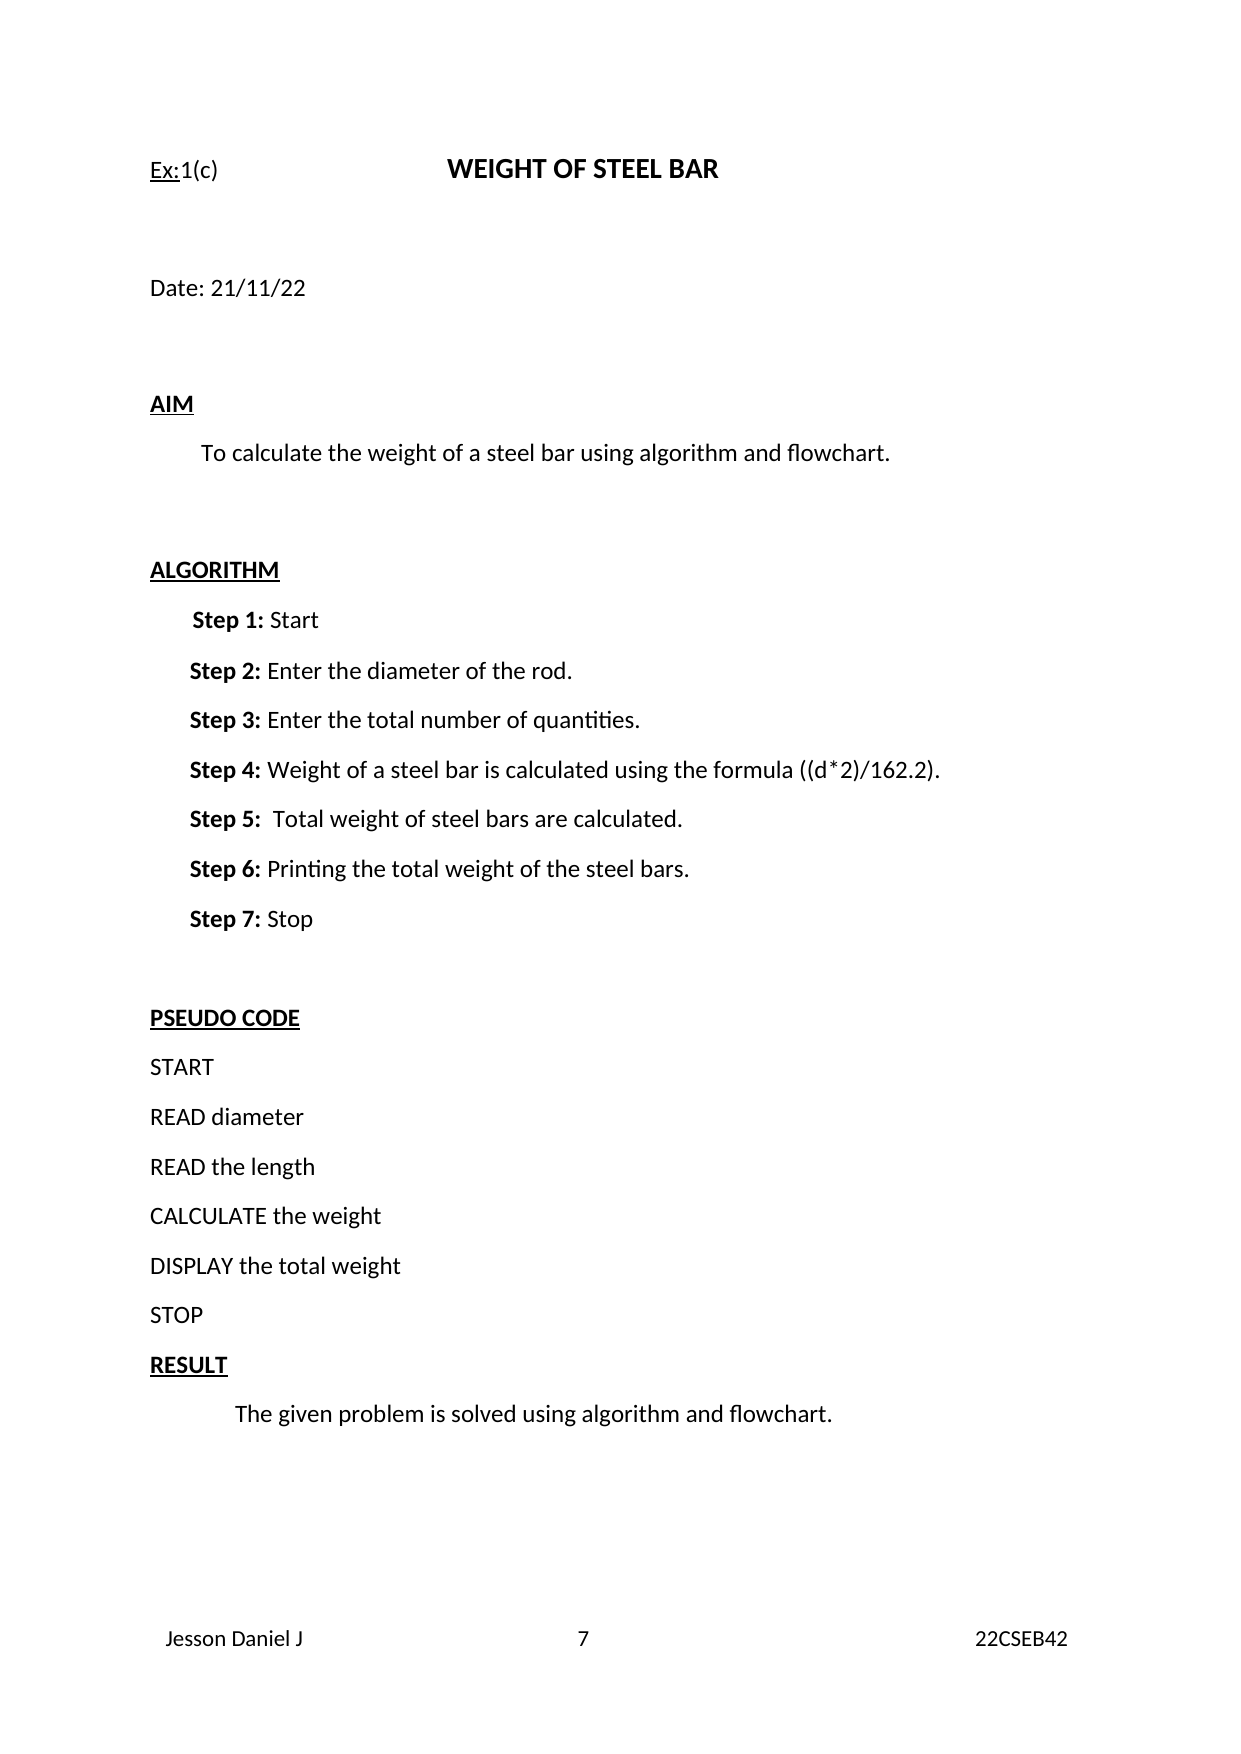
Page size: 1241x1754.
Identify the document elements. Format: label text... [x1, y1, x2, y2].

text START [150, 1051, 1090, 1082]
text To calculate the weight of a steel bar using algorithm and flowchart. [150, 437, 1090, 468]
text Date: 21/11/22 [150, 272, 1090, 303]
text Step 6: Printing the total weight of the steel bars. [150, 853, 1090, 884]
text STOP [150, 1299, 1090, 1330]
text RESULT [150, 1349, 1090, 1379]
text Step 7: Stop [150, 903, 1090, 933]
text Step 4: Weight of a steel bar is calculated using the formula ((d*2)/162.2). [150, 754, 1090, 784]
text Step 1: Start [150, 604, 1090, 634]
text Step 2: Enter the diameter of the rod. [150, 655, 1090, 685]
text The given problem is solved using algorithm and flowchart. [150, 1398, 1090, 1429]
text READ the length [150, 1151, 1090, 1181]
text READ diameter [150, 1101, 1090, 1132]
text PSEUDO CODE [150, 1002, 1090, 1032]
text DISPLAY the total weight [150, 1250, 1090, 1280]
text AIM [150, 388, 1090, 418]
text Step 3: Enter the total number of quantities. [150, 704, 1090, 735]
text CALCULATE the weight [150, 1200, 1090, 1231]
text Ex:1(c) WEIGHT OF STEEL BAR [150, 150, 1090, 186]
text Step 5: Total weight of steel bars are calculated. [150, 803, 1090, 834]
text ALGORITHM [150, 554, 1090, 585]
